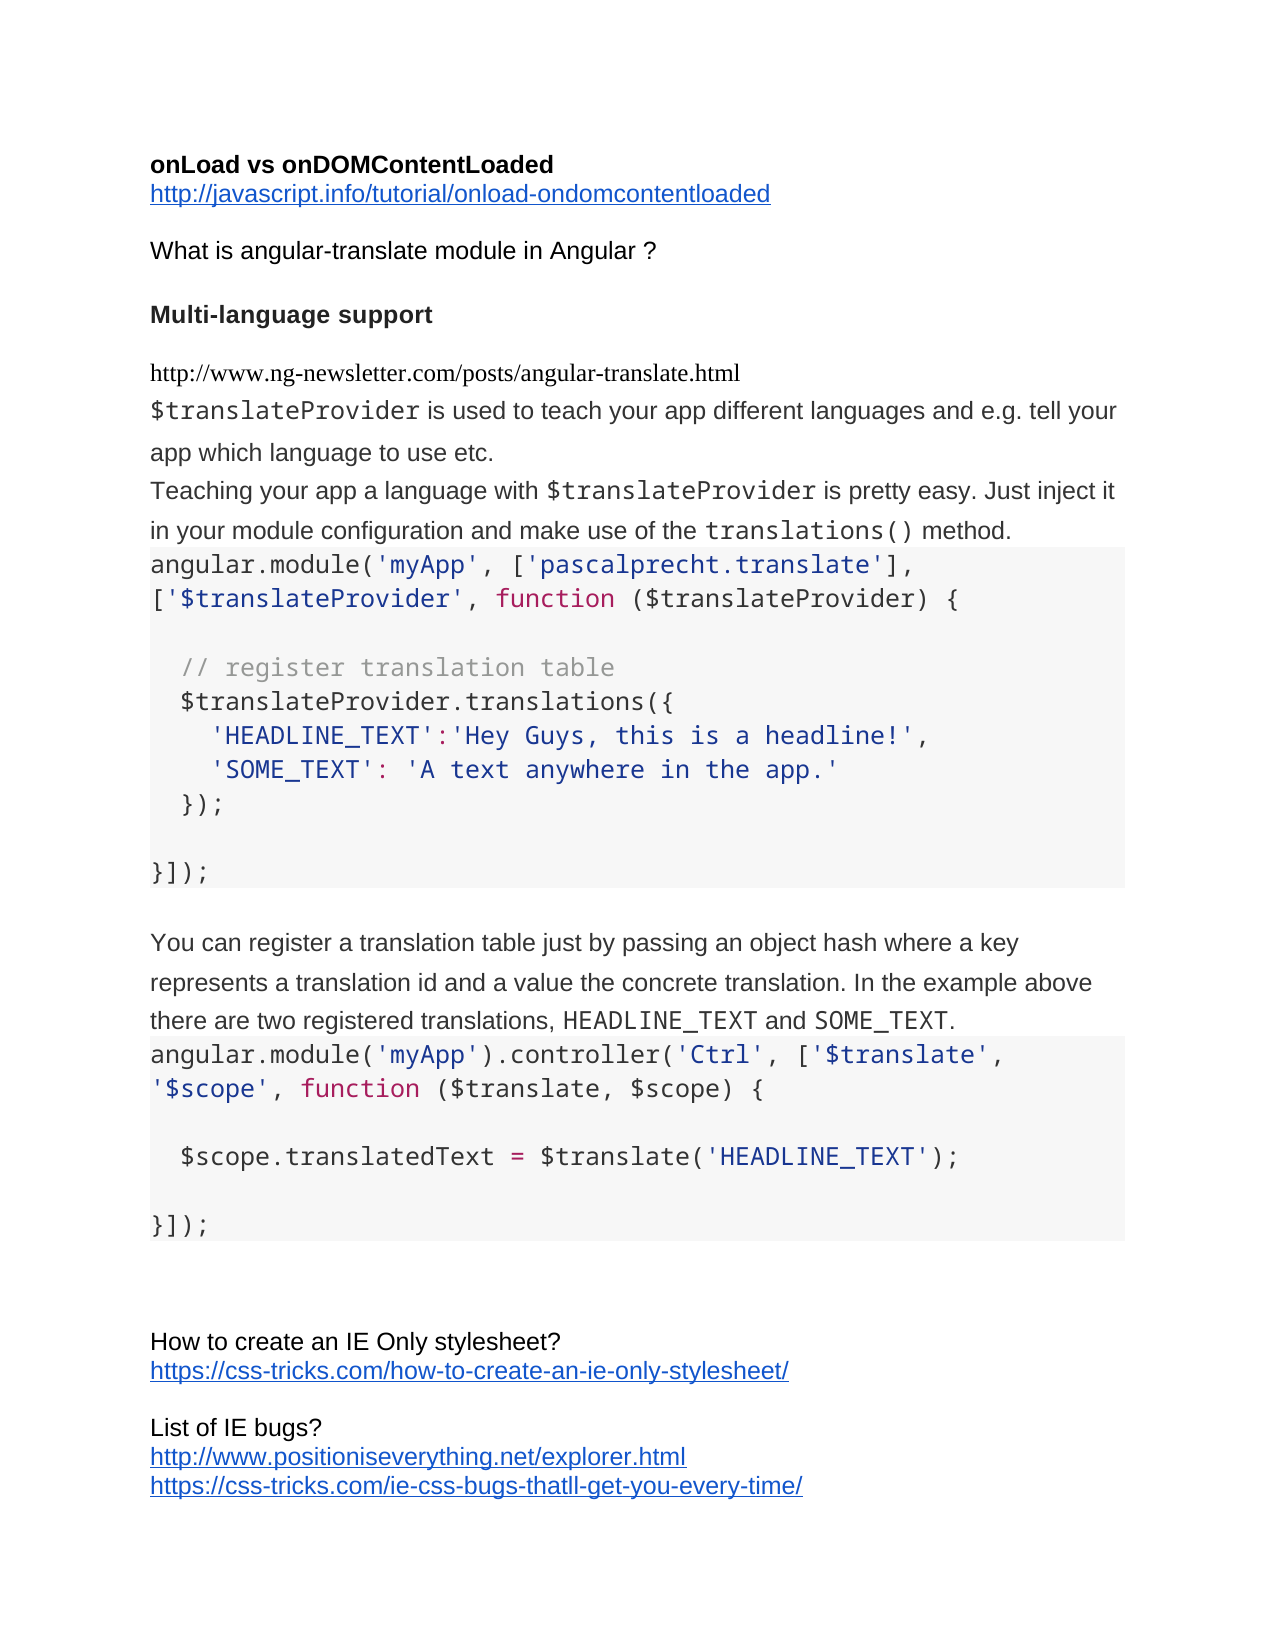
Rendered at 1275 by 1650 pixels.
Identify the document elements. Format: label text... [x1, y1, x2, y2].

text https://css-tricks.com/ie-css-bugs-thatll-get-you-every-time/ [150, 1471, 1125, 1499]
text You can register a translation table just by passing an object hash where a key represents a translation id and a value the concrete translation. In the example above there are two registered translations, HEADLINE_TEXT and SOME_TEXT. [150, 916, 1125, 1036]
text angular.module('myApp', ['pascalprecht.translate'], ['$translateProvider', function ($translateProvider) { [150, 547, 1125, 615]
text http://www.ng-newsletter.com/posts/angular-translate.html [150, 358, 1125, 387]
text }]); [150, 1207, 1125, 1241]
text List of IE bugs? [150, 1413, 1125, 1442]
text 'SOME_TEXT': 'A text anywhere in the app.' [150, 751, 1125, 786]
text Teaching your app a language with $translateProvider is pretty easy. Just inject it in your module configuration and make use of the translations() method. [150, 467, 1125, 547]
text // register translation table [150, 649, 1125, 683]
text What is angular-translate module in Angular ? [150, 236, 1125, 265]
text $translateProvider.translations({ [150, 683, 1125, 717]
text angular.module('myApp').controller('Ctrl', ['$translate', '$scope', function ($translate, $scope) { [150, 1036, 1125, 1104]
text }); [150, 786, 1125, 819]
text $scope.translatedText = $translate('HEADLINE_TEXT'); [150, 1139, 1125, 1173]
text }]); [150, 854, 1125, 888]
text https://css-tricks.com/how-to-create-an-ie-only-stylesheet/ [150, 1356, 1125, 1384]
text http://www.positioniseverything.net/explorer.html [150, 1442, 1125, 1471]
text $translateProvider is used to teach your app different languages and e.g. tell your app which language to use etc. [150, 387, 1125, 467]
subtitle Multi-language support [150, 294, 1125, 329]
text http://javascript.info/tutorial/onload-ondomcontentloaded [150, 179, 1125, 207]
text 'HEADLINE_TEXT':'Hey Guys, this is a headline!', [150, 717, 1125, 751]
text How to create an IE Only stylesheet? [150, 1327, 1125, 1356]
text onLoad vs onDOMContentLoaded [150, 150, 1125, 179]
